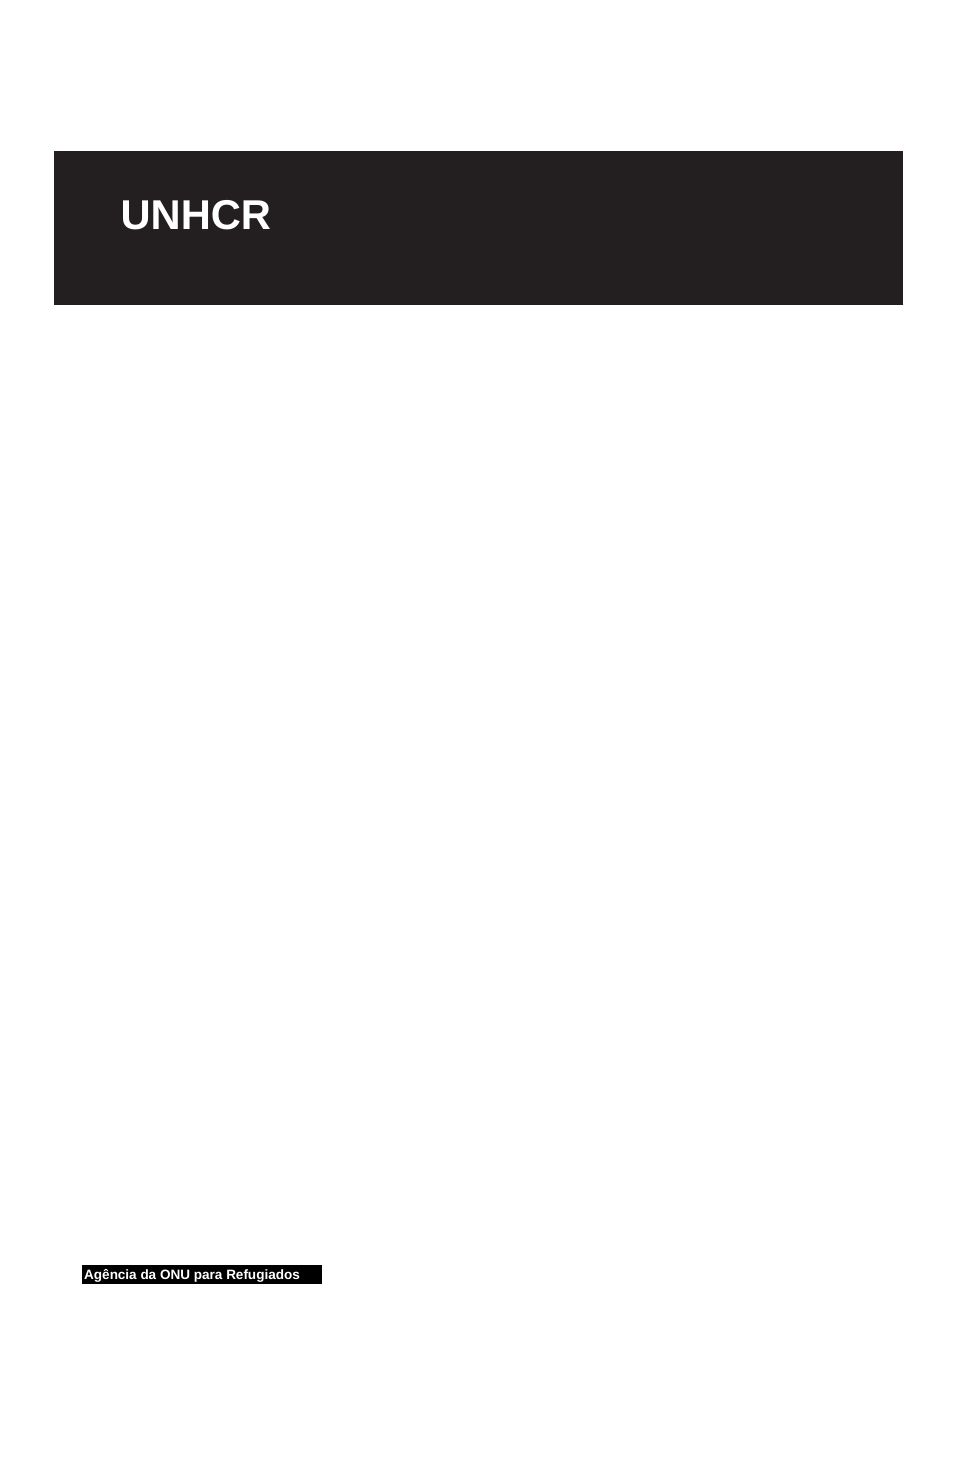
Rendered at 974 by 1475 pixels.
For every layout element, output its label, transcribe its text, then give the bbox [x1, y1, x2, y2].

text UNHCR [56, 153, 902, 303]
